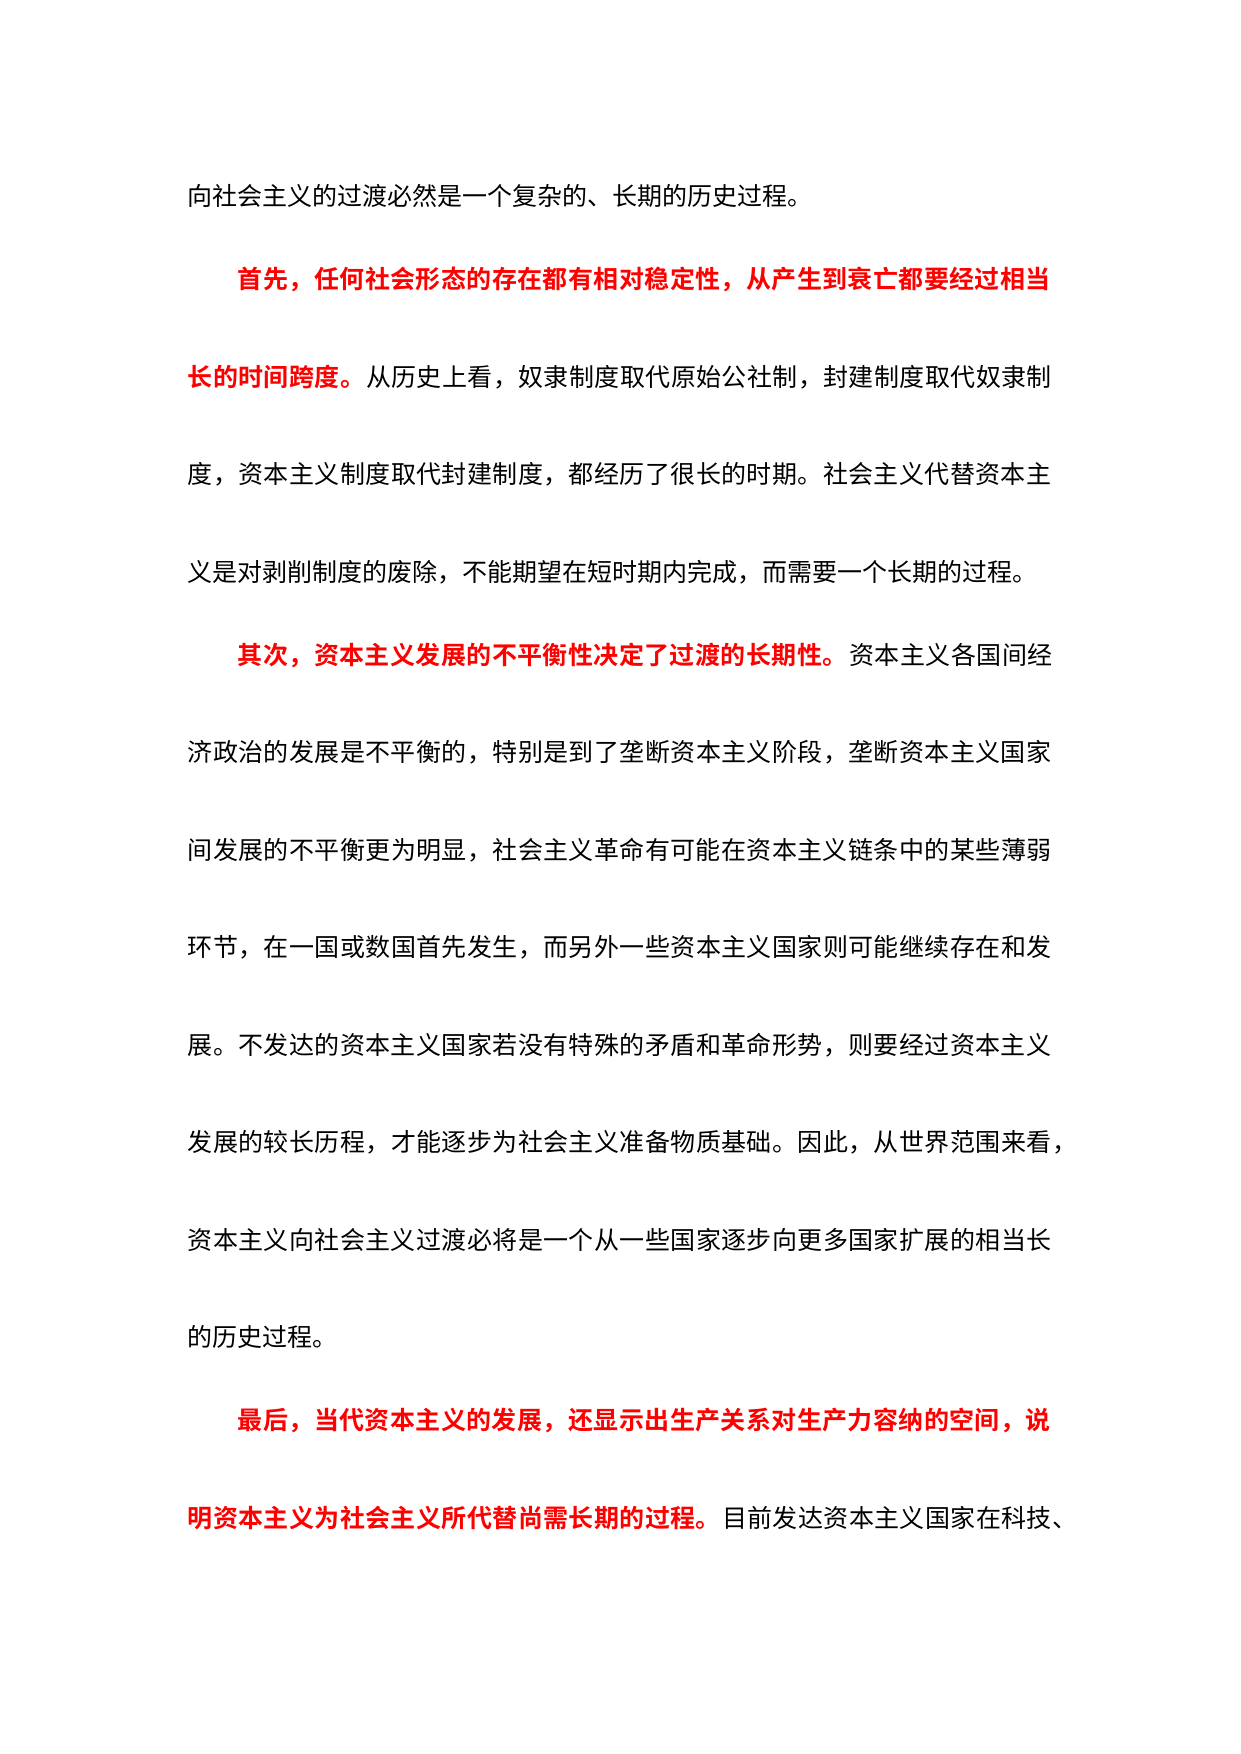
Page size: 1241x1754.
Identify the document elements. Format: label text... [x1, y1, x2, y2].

text 首先，任何社会形态的存在都有相对稳定性，从产生到衰亡都要经过相当长的时间跨度。从历史上看，奴隶制度取代原始公社制，封建制度取代奴隶制度，资本主义制度取代封建制度，都经历了很长的时期。社会主义代替资本主义是对剥削制度的废除，不能期望在短时期内完成，而需要一个长期的过程。 [187, 245, 1053, 603]
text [187, 1386, 1053, 1549]
text 其次，资本主义发展的不平衡性决定了过渡的长期性。资本主义各国间经济政治的发展是不平衡的，特别是到了垄断资本主义阶段，垄断资本主义国家间发展的不平衡更为明显，社会主义革命有可能在资本主义链条中的某些薄弱环节，在一国或数国首先发生，而另外一些资本主义国家则可能继续存在和发展。不发达的资本主义国家若没有特殊的矛盾和革命形势，则要经过资本主义发展的较长历程，才能逐步为社会主义准备物质基础。因此，从世界范围来看，资本主义向社会主义过渡必将是一个从一些国家逐步向更多国家扩展的相当长的历史过程。 [187, 621, 1053, 1368]
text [187, 162, 1053, 227]
